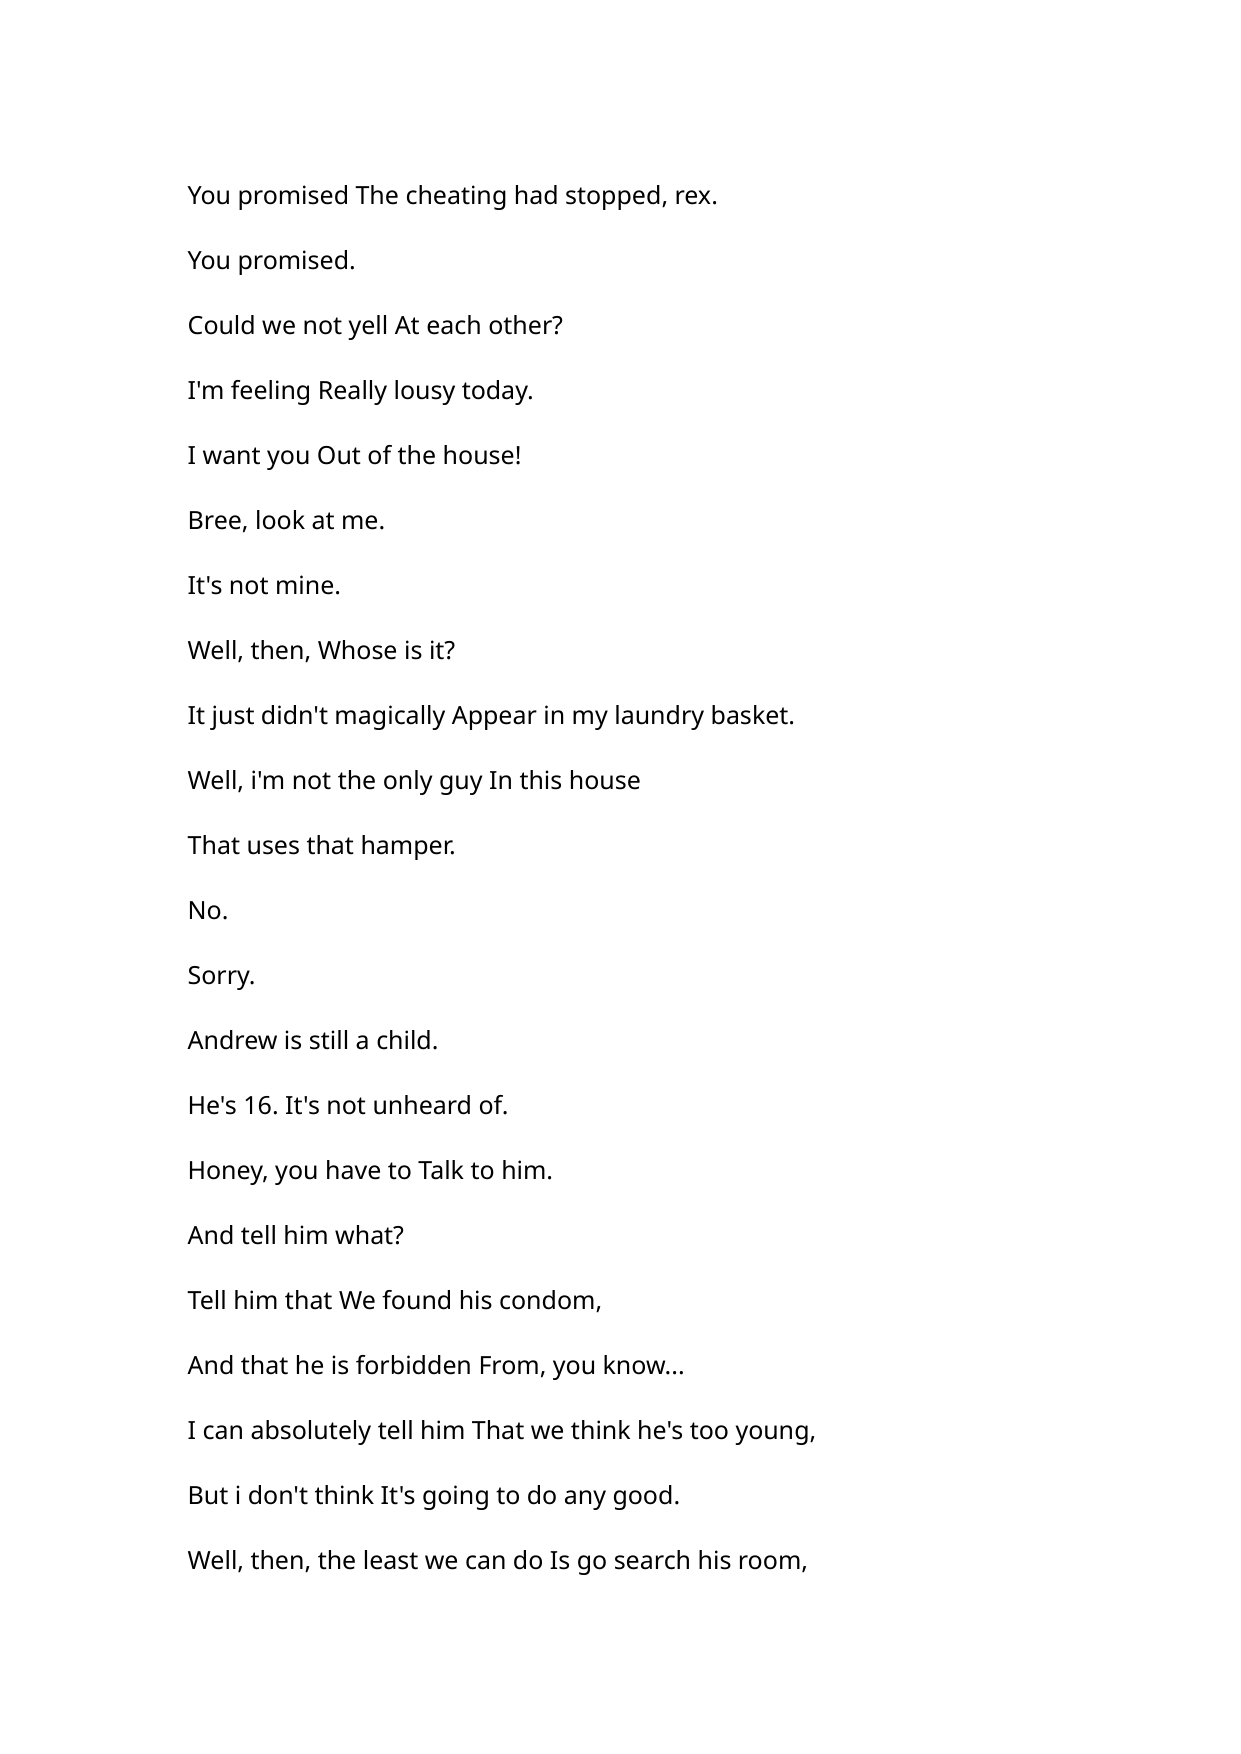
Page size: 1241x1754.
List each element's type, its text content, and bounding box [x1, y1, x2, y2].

text He's 16. It's not unheard of. [187, 1072, 1053, 1137]
text I can absolutely tell him That we think he's too young, [187, 1397, 1053, 1462]
text Well, then, Whose is it? [187, 617, 1053, 682]
text It just didn't magically Appear in my laundry basket. [187, 682, 1053, 747]
text Bree, look at me. [187, 487, 1053, 552]
text You promised The cheating had stopped, rex. [187, 162, 1053, 227]
text I'm feeling Really lousy today. [187, 357, 1053, 422]
text You promised. [187, 227, 1053, 292]
text It's not mine. [187, 552, 1053, 617]
text Could we not yell At each other? [187, 292, 1053, 357]
text Andrew is still a child. [187, 1007, 1053, 1072]
text But i don't think It's going to do any good. [187, 1462, 1053, 1527]
text Well, then, the least we can do Is go search his room, [187, 1527, 1053, 1592]
text And tell him what? [187, 1202, 1053, 1267]
text Honey, you have to Talk to him. [187, 1137, 1053, 1202]
text No. [187, 877, 1053, 942]
text Sorry. [187, 942, 1053, 1007]
text Tell him that We found his condom, [187, 1267, 1053, 1332]
text And that he is forbidden From, you know... [187, 1332, 1053, 1397]
text Well, i'm not the only guy In this house [187, 747, 1053, 812]
text That uses that hamper. [187, 812, 1053, 877]
text I want you Out of the house! [187, 422, 1053, 487]
